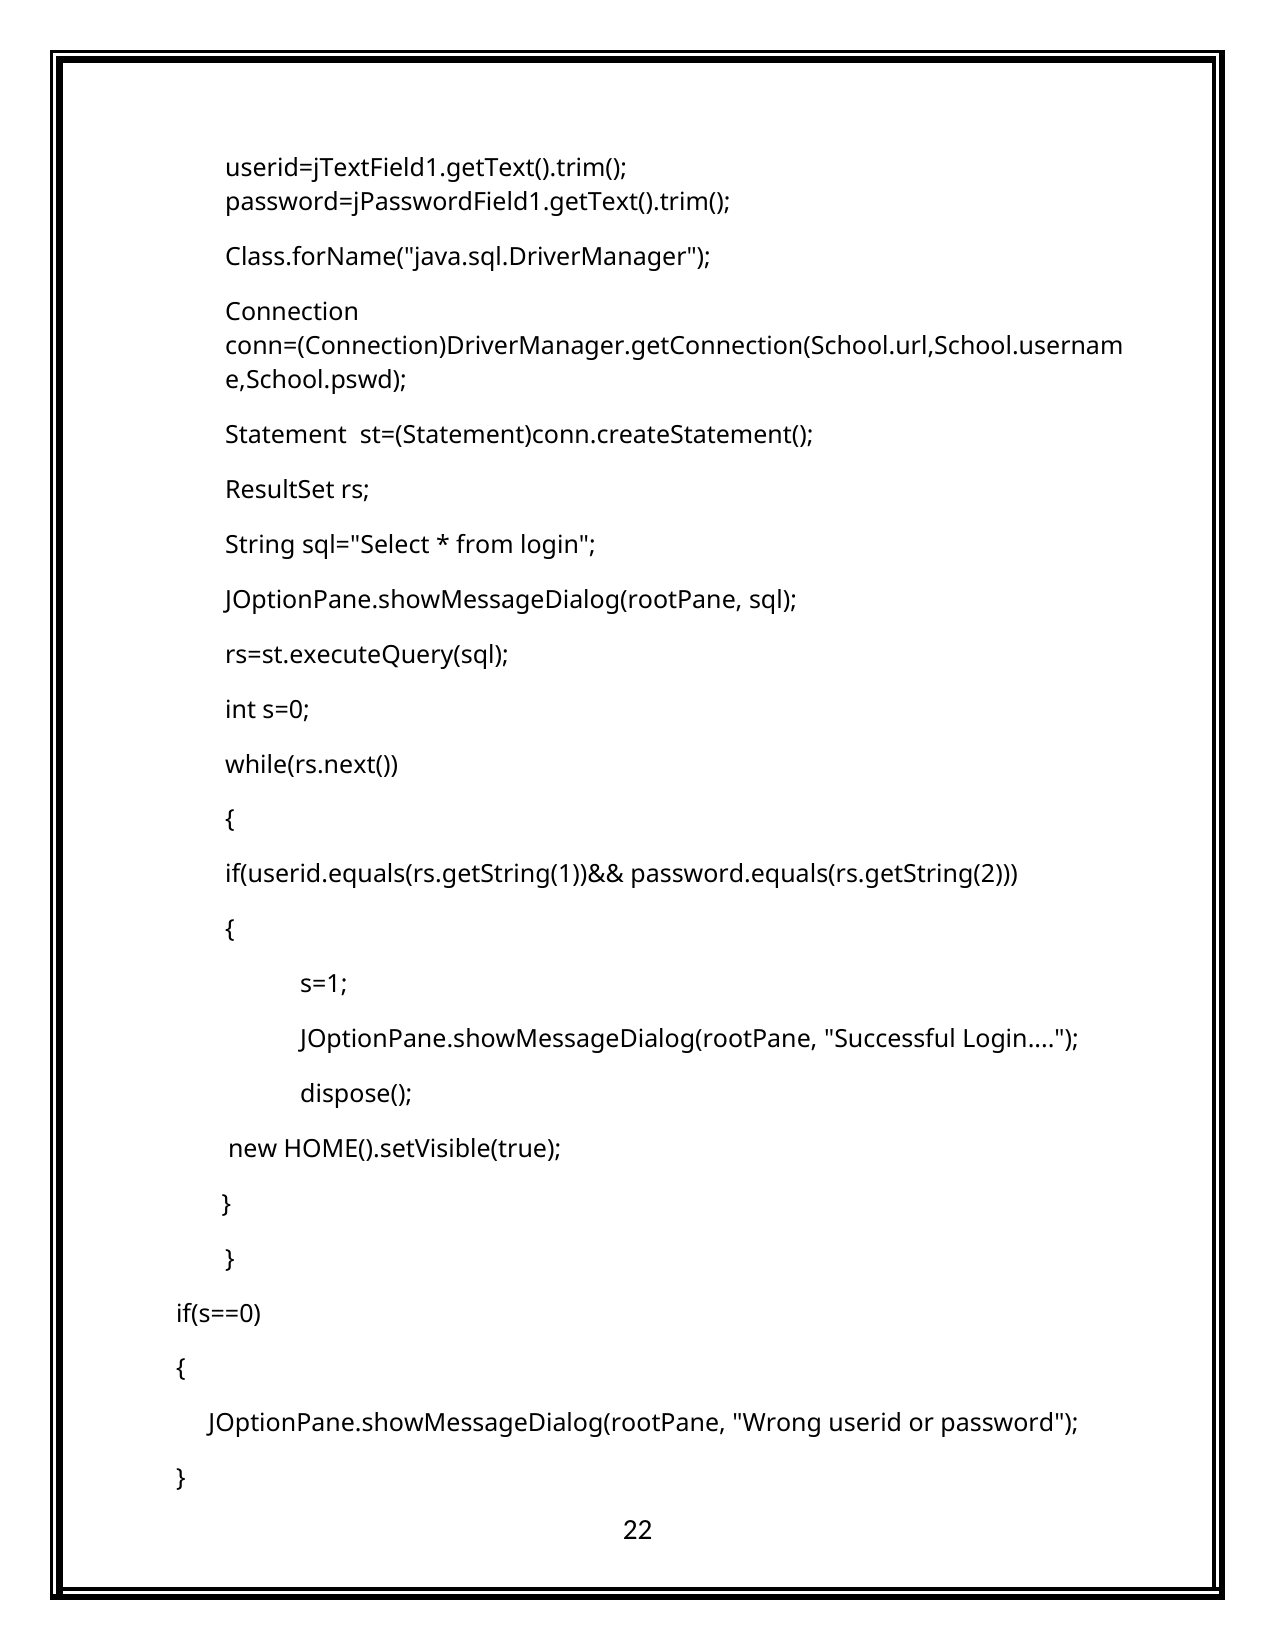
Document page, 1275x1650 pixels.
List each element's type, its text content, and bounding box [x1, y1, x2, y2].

text new HOME().setVisible(true); [150, 1131, 1125, 1164]
text { [150, 911, 1125, 945]
text int s=0; [150, 691, 1125, 725]
text Connection conn=(Connection)DriverManager.getConnection(School.url,School.username,School.pswd); [225, 294, 1125, 396]
text } [150, 1240, 1125, 1274]
text userid=jTextField1.getText().trim(); password=jPasswordField1.getText().trim(); [150, 150, 1125, 218]
text if(s==0) [150, 1295, 1125, 1329]
text JOptionPane.showMessageDialog(rootPane, "Successful Login...."); [150, 1021, 1125, 1055]
text if(userid.equals(rs.getString(1))&& password.equals(rs.getString(2))) [150, 856, 1125, 890]
text { [150, 801, 1125, 835]
text while(rs.next()) [150, 746, 1125, 780]
text String sql="Select * from login"; [150, 527, 1125, 561]
text dispose(); [150, 1076, 1125, 1110]
text JOptionPane.showMessageDialog(rootPane, sql); [150, 582, 1125, 616]
text s=1; [150, 966, 1125, 1000]
text rs=st.executeQuery(sql); [150, 636, 1125, 671]
text Class.forName("java.sql.DriverManager"); [150, 239, 1125, 273]
text } [150, 1185, 1125, 1219]
text ResultSet rs; [150, 472, 1125, 506]
text Statement st=(Statement)conn.createStatement(); [150, 417, 1125, 451]
text } [150, 1460, 1125, 1494]
text { [150, 1350, 1125, 1384]
text JOptionPane.showMessageDialog(rootPane, "Wrong userid or password"); [150, 1405, 1125, 1439]
